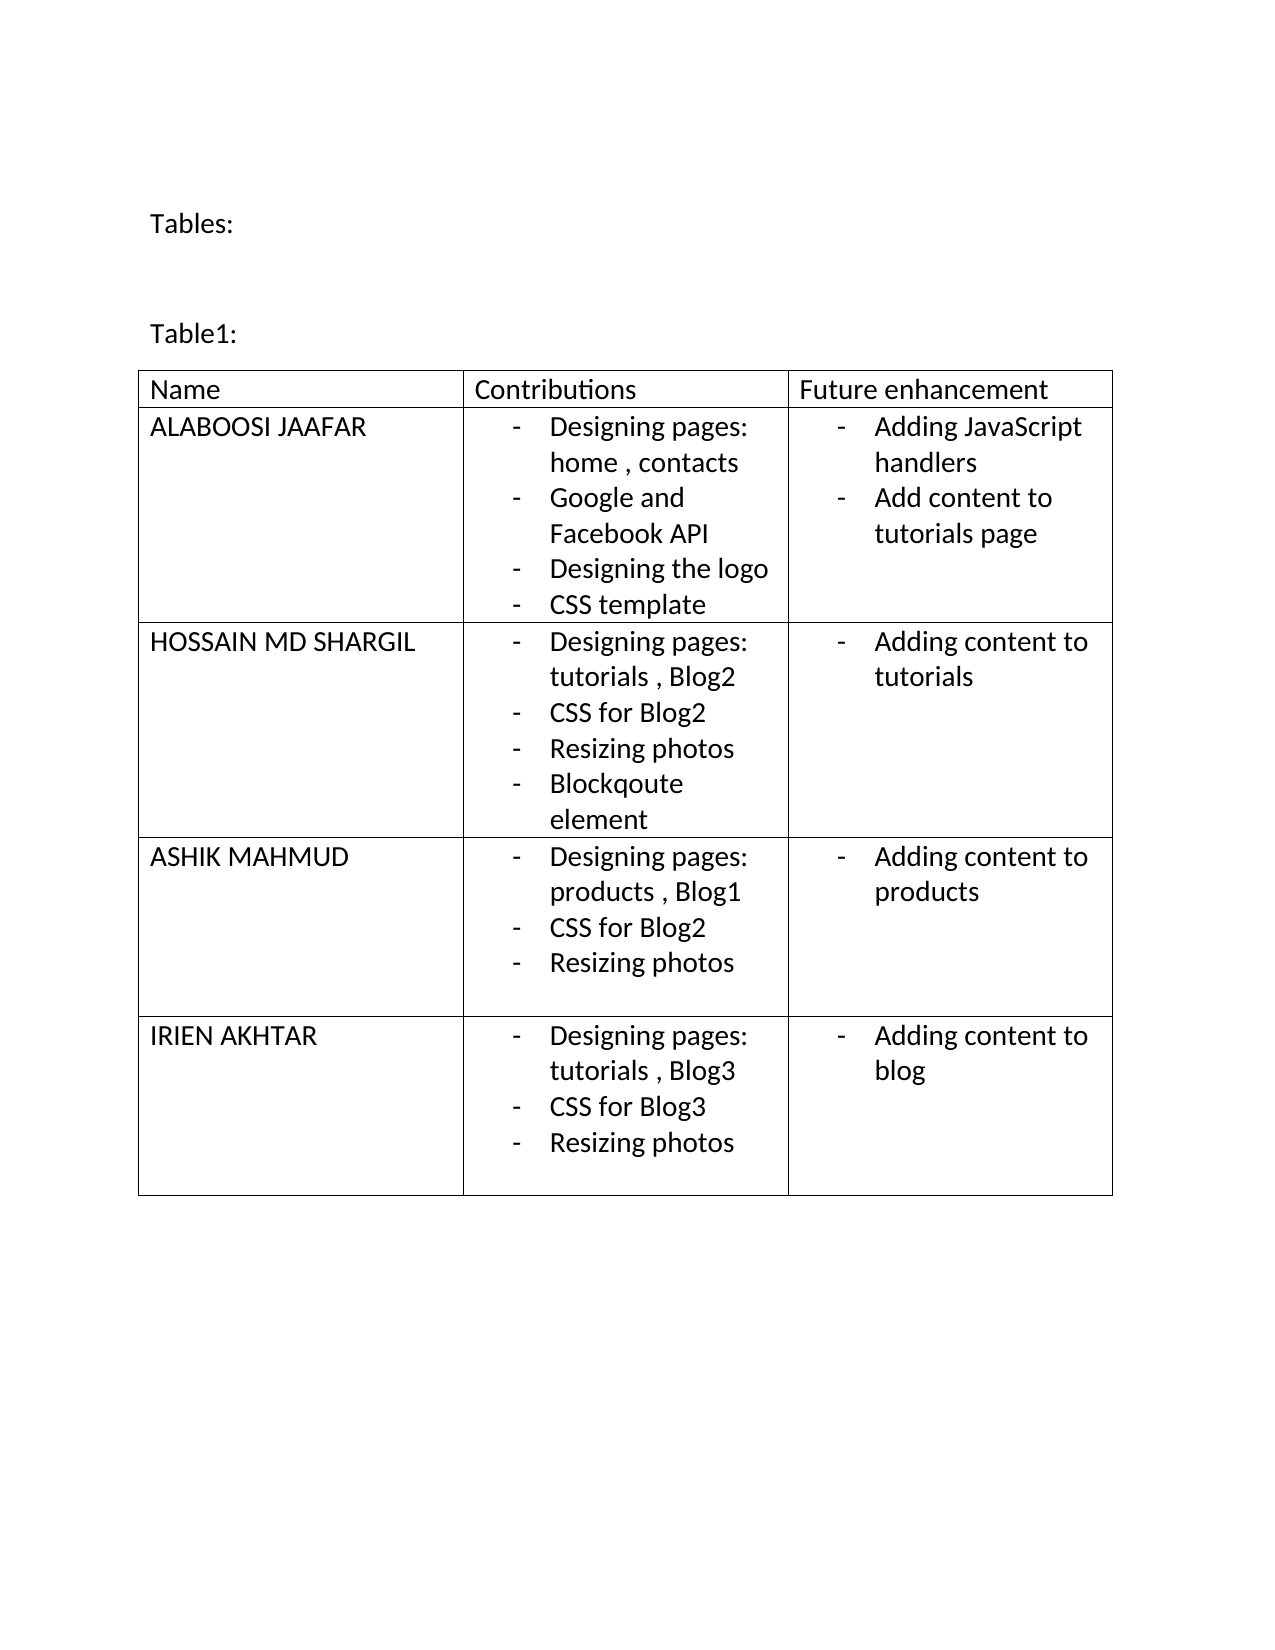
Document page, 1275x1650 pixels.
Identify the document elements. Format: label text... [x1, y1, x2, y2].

table_cell ASHIK MAHMUD [139, 838, 463, 1016]
table_cell IRIEN AKHTAR [139, 1017, 463, 1195]
table_cell Adding content to tutorials [789, 623, 1112, 837]
table_cell Designing pages: tutorials , Blog2 CSS for Blog2 Resizing photos Blockqoute element [464, 623, 788, 837]
table_cell Adding content to products [789, 838, 1112, 1016]
table_cell Adding JavaScript handlers Add content to tutorials page [789, 408, 1112, 622]
table_cell Designing pages: products , Blog1 CSS for Blog2 Resizing photos [464, 838, 788, 1016]
table_header Future enhancement [789, 371, 1112, 407]
table_cell ALABOOSI JAAFAR [139, 408, 463, 622]
text Table1: [150, 315, 1125, 351]
table_header Contributions [464, 371, 788, 407]
text Tables: [150, 205, 1125, 241]
table_cell Designing pages: tutorials , Blog3 CSS for Blog3 Resizing photos [464, 1017, 788, 1195]
table_header Name [139, 371, 463, 407]
table_cell Adding content to blog [789, 1017, 1112, 1195]
table_cell HOSSAIN MD SHARGIL [139, 623, 463, 837]
table_cell Designing pages: home , contacts Google and Facebook API Designing the logo CSS template [464, 408, 788, 622]
